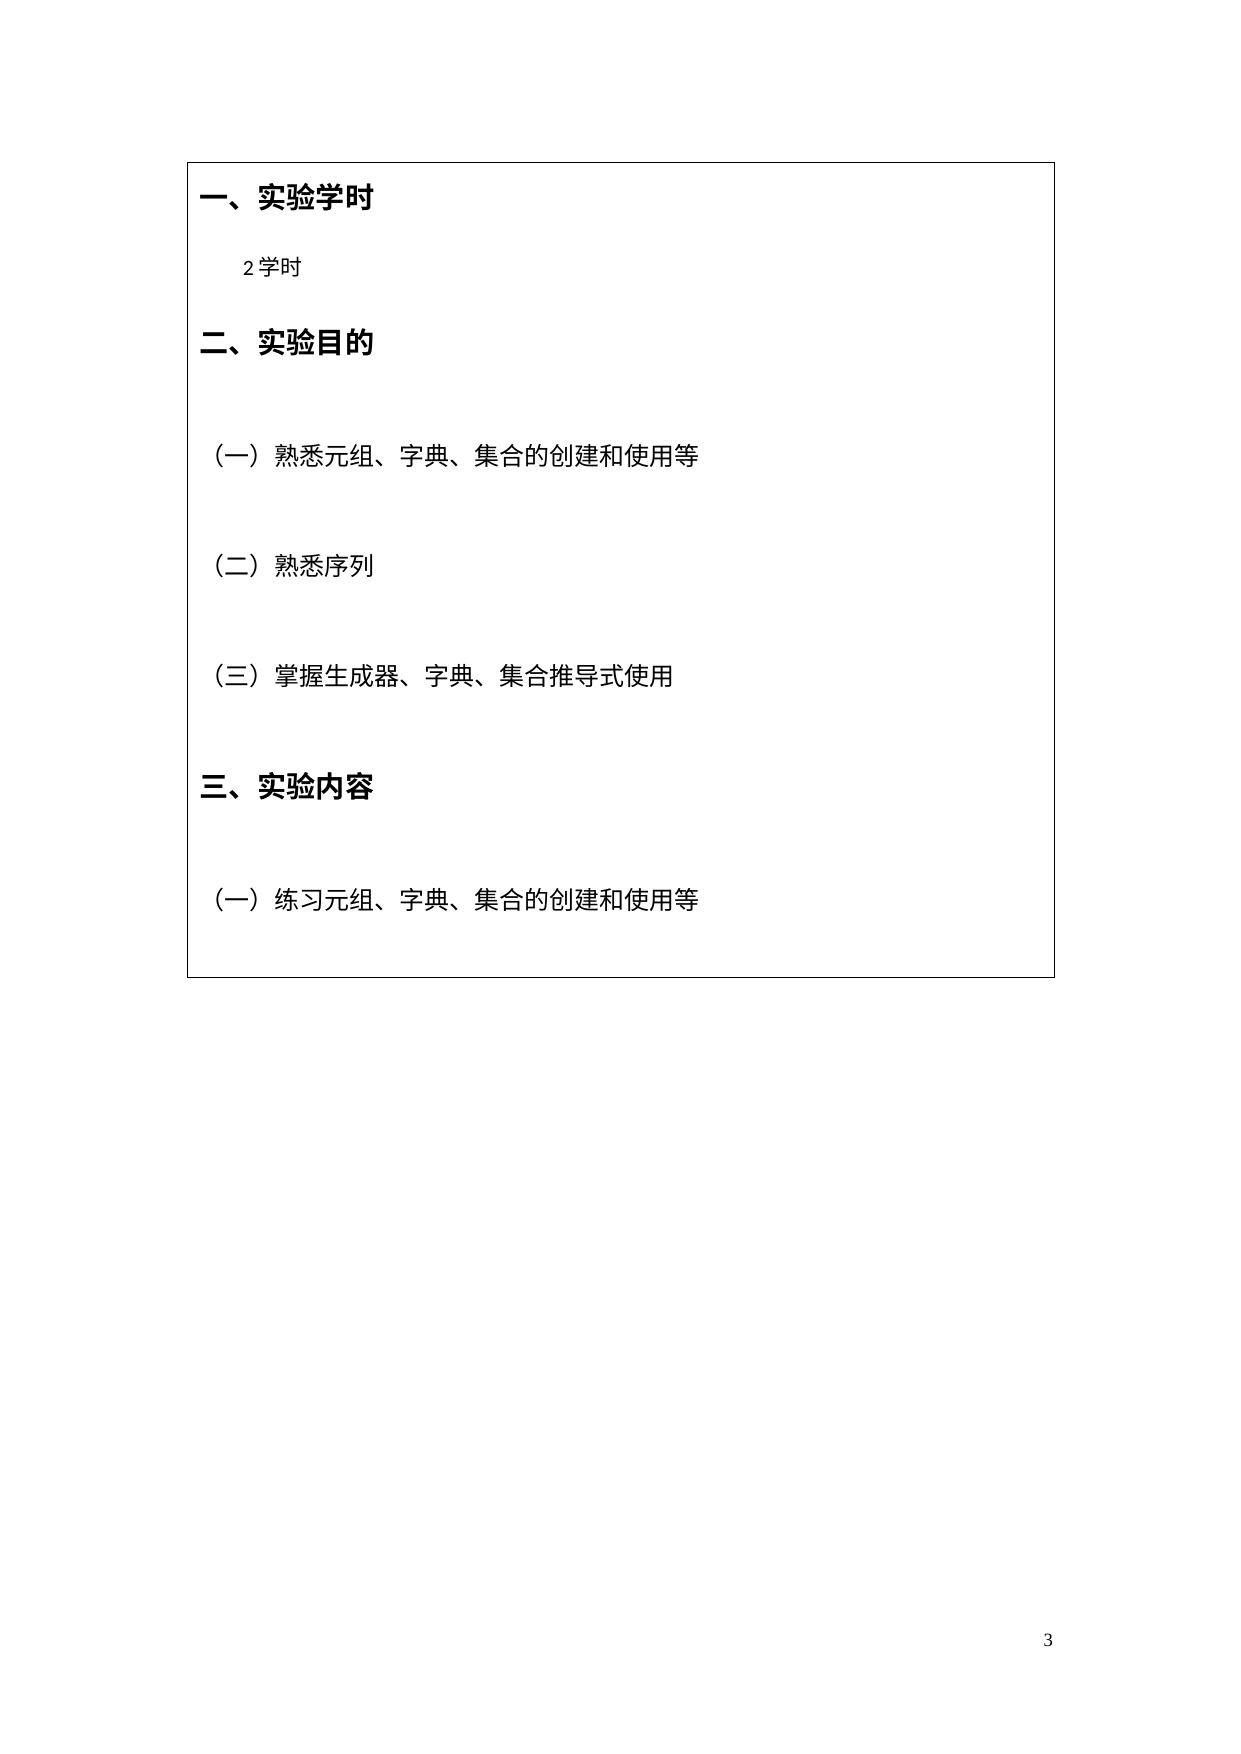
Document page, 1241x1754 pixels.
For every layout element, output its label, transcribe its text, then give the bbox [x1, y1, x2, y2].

table_header 实验学时 2学时 实验目的 熟悉元组、字典、集合的创建和使用等 熟悉序列 掌握生成器、字典、集合推导式使用 三、实验内容 （一）练习元组、字典、集合的创建和使用等 练习列表、元组、字典等序列的解包操作 编写代码，练习生成器、字典、集合推导式使用。 （四）配套实验指导书-实验2。 四、思考题 （一）简述python几种序列的区别和使用场景。 （1）列表主要用于对象长度不可知的情况下，而元组用于对象长度已知的情况下，且元组元素一旦创建就不可修改。 （2）集合中的元素不可重复的特点使得其被拿来去重，常用于存储海量数据。 （3）字典主要应用于需要对元素进行标记的对象。 五、实验结论或体会 通过此次实验，我熟悉了元组、字典、集合的创建和使用等方法以及序列解包操作，还掌握生成器、字典、集合推导式使用，巩固了Python的基础知识。 [188, 163, 1054, 977]
